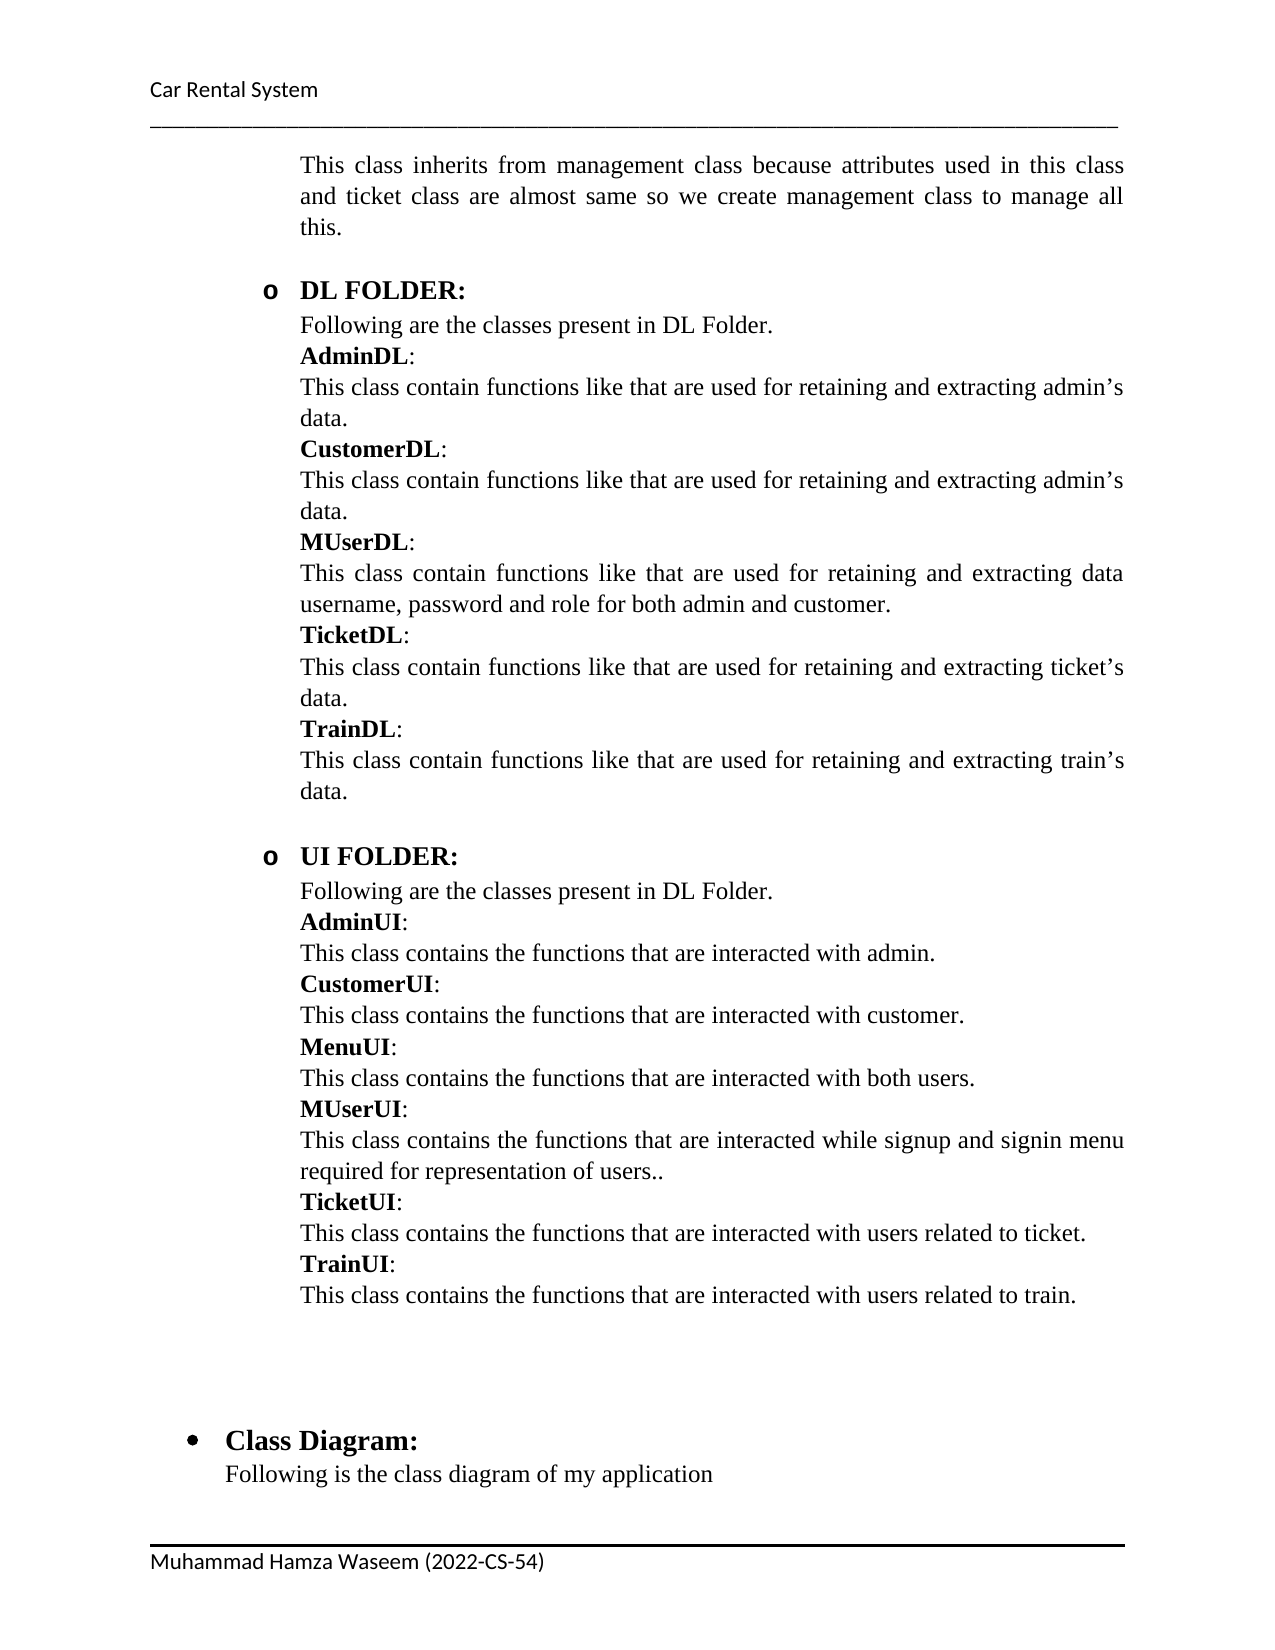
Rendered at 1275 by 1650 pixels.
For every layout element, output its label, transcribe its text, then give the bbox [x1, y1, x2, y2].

list DL FOLDER: [262, 274, 1125, 308]
list This class contains the functions that are interacted while signup and signin menu required for representation of users.. [300, 1125, 1125, 1184]
list This class contain functions like that are used for retaining and extracting train’s data. [300, 745, 1125, 804]
list Following are the classes present in DL Folder. [300, 310, 1125, 339]
list This class contain functions like that are used for retaining and extracting ticket’s data. [300, 652, 1125, 711]
list TicketUI: [300, 1187, 1125, 1216]
list AdminUI: [300, 907, 1125, 936]
list This class contains the functions that are interacted with users related to ticket. [300, 1218, 1125, 1247]
list CustomerUI: [300, 969, 1125, 998]
list CustomerDL: [300, 434, 1125, 463]
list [300, 150, 1125, 241]
list TicketDL: [300, 621, 1125, 649]
list MenuUI: [300, 1032, 1125, 1060]
list UI FOLDER: [262, 840, 1125, 874]
list AdminDL: [300, 341, 1125, 370]
list MUserDL: [300, 527, 1125, 556]
list This class contain functions like that are used for retaining and extracting data username, password and role for both admin and customer. [300, 558, 1125, 618]
list TrainDL: [300, 714, 1125, 742]
list Class Diagram: [187, 1423, 1125, 1457]
list This class contain functions like that are used for retaining and extracting admin’s data. [300, 465, 1125, 525]
list This class contains the functions that are interacted with customer. [300, 1001, 1125, 1029]
list This class contain functions like that are used for retaining and extracting admin’s data. [300, 372, 1125, 432]
list MUserUI: [300, 1094, 1125, 1122]
list Following are the classes present in DL Folder. [300, 876, 1125, 905]
list This class contains the functions that are interacted with admin. [300, 938, 1125, 967]
list This class contains the functions that are interacted with users related to train. [300, 1280, 1125, 1309]
list TrainUI: [300, 1249, 1125, 1278]
list Following is the class diagram of my application [225, 1459, 1125, 1488]
list This class contains the functions that are interacted with both users. [300, 1063, 1125, 1091]
